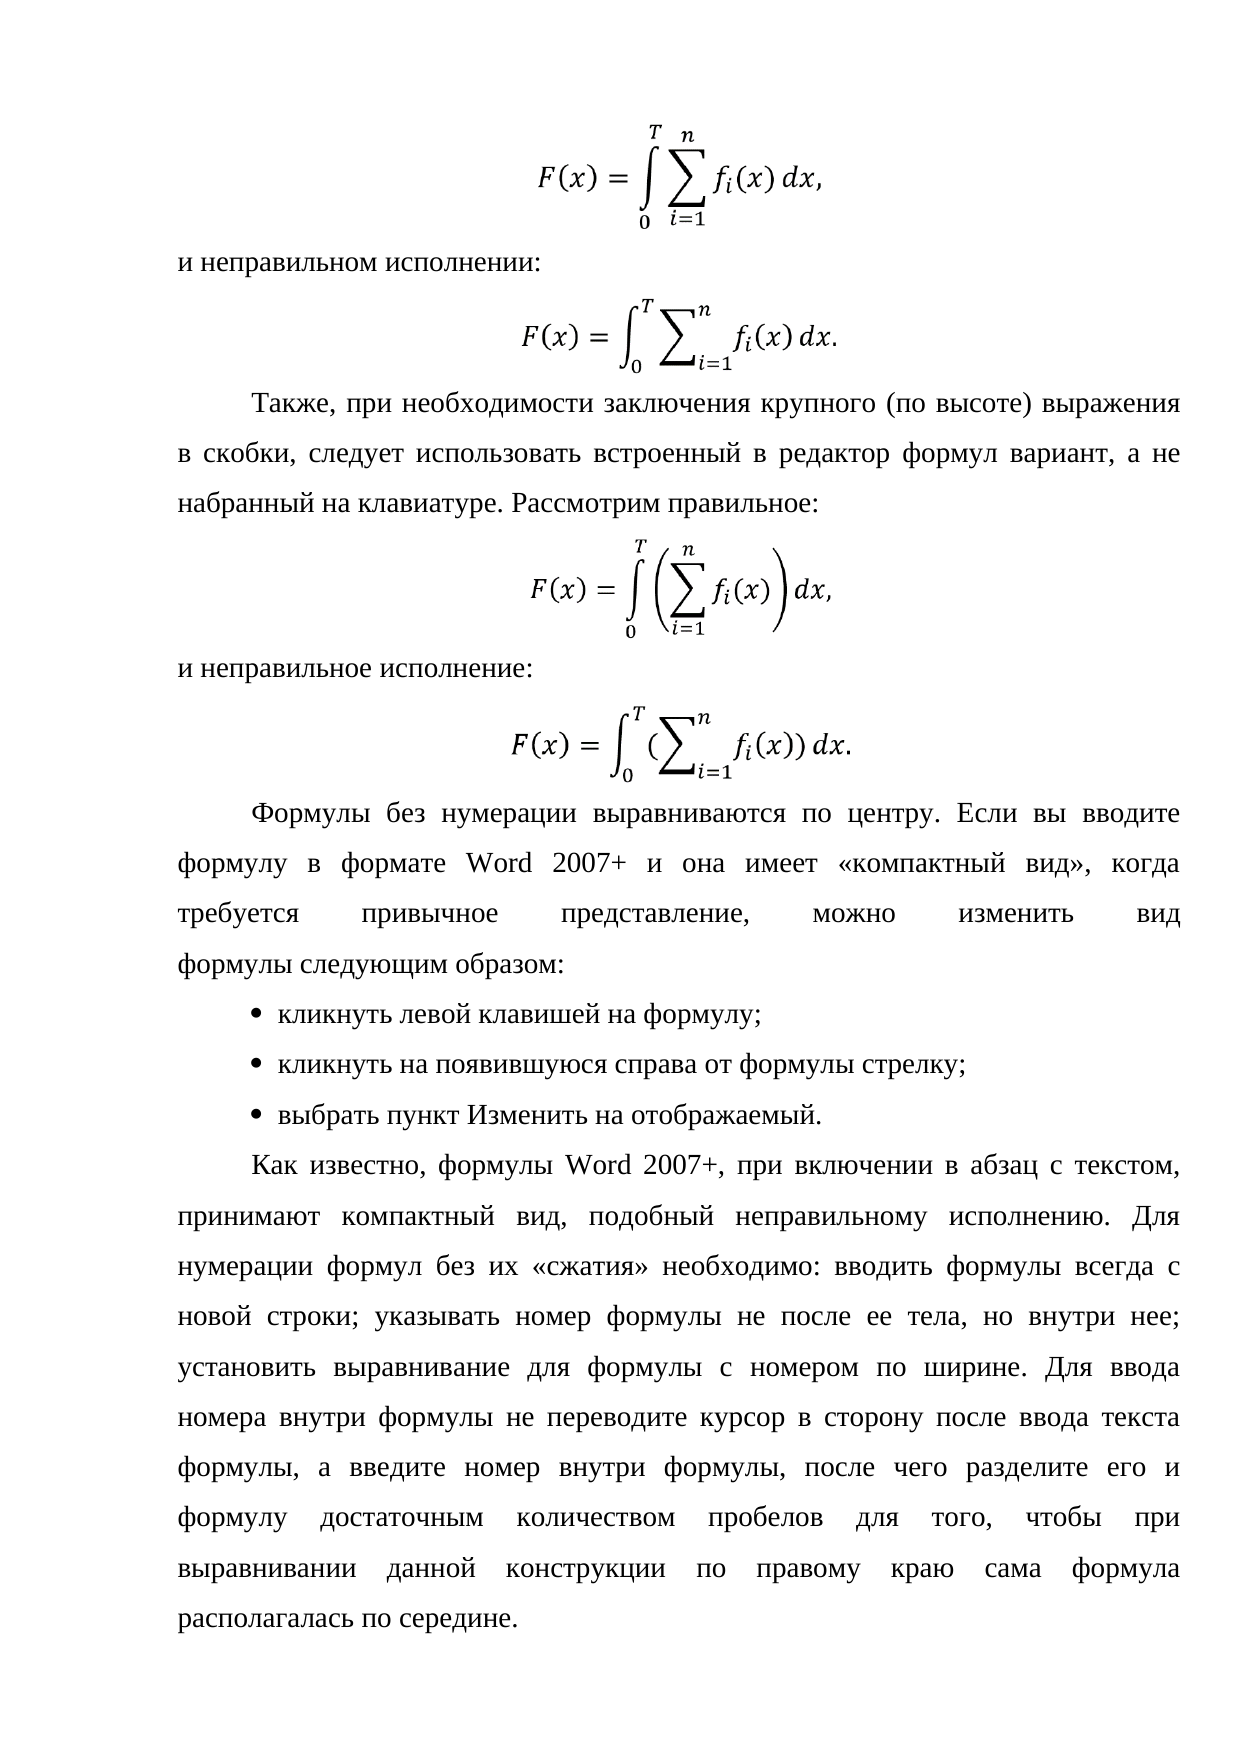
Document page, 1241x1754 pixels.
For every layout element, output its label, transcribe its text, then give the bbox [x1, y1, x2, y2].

text и неправильное исполнение: [177, 651, 1181, 684]
text Также, при необходимости заключения крупного (по высоте) выражения в скобки, следует использовать встроенный в редактор формул вариант, а не набранный на клавиатуре. Рассмотрим правильное: [177, 385, 1181, 519]
text Как известно, формулы Word 2007+, при включении в абзац с текстом, принимают компактный вид, подобный неправильному исполнению. Для нумерации формул без их «сжатия» необходимо: вводить формулы всегда с новой строки; указывать номер формулы не после ее тела, но внутри нее; установить выравнивание для формулы с номером по ширине. Для ввода номера внутри формулы не переводите курсор в сторону после ввода текста формулы, а введите номер внутри формулы, после чего разделите его и формулу достаточным количеством пробелов для того, чтобы при выравнивании данной конструкции по правому краю сама формула располагалась по середине. [177, 1147, 1181, 1634]
picture [532, 118, 827, 237]
text кликнуть на появившуюся справа от формулы стрелку; [177, 1047, 1181, 1080]
picture [523, 535, 835, 643]
list кликнуть левой клавишей на формулу; [177, 996, 1181, 1030]
text Формулы без нумерации выравниваются по центру. Если вы вводите формулу в формате Word 2007+ и она имеет «компактный вид», когда требуется привычное представление, можно изменить вид формулы следующим образом: [177, 795, 1181, 979]
picture [505, 700, 853, 788]
text выбрать пункт Изменить на отображаемый. [177, 1097, 1181, 1131]
text и неправильном исполнении: [177, 244, 1181, 278]
picture [519, 294, 839, 377]
